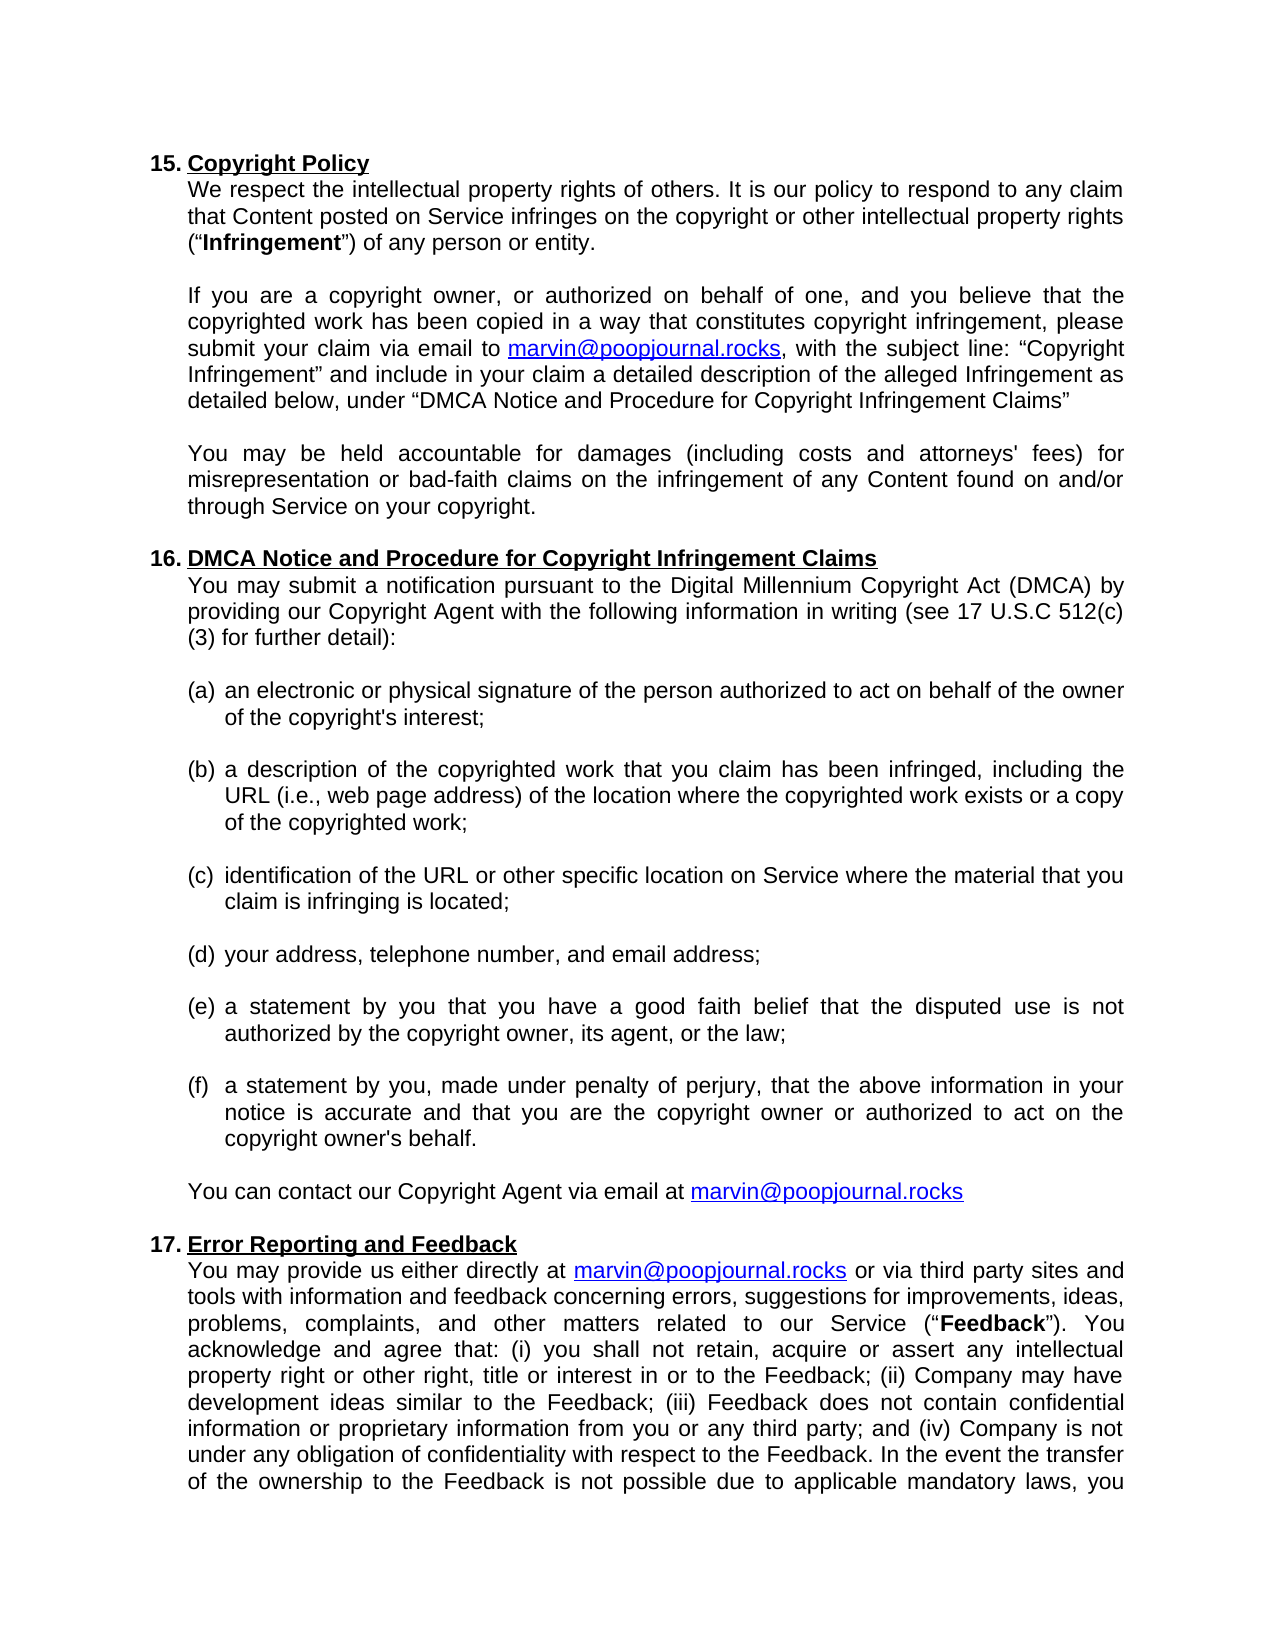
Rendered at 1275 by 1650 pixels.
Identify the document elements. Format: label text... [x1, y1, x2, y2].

list Copyright Policy [150, 150, 1125, 176]
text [187, 1257, 1125, 1494]
list an electronic or physical signature of the person authorized to act on behalf of the owner of the copyright's interest; [187, 677, 1125, 730]
text You can contact our Copyright Agent via email at marvin@poopjournal.rocks [187, 1178, 1125, 1204]
list your address, telephone number, and email address; [187, 941, 1125, 967]
text If you are a copyright owner, or authorized on behalf of one, and you believe that the copyrighted work has been copied in a way that constitutes copyright infringement, please submit your claim via email to marvin@poopjournal.rocks, with the subject line: “Copyright Infringement” and include in your claim a detailed description of the alleged Infringement as detailed below, under “DMCA Notice and Procedure for Copyright Infringement Claims” [187, 282, 1125, 413]
list a description of the copyrighted work that you claim has been infringed, including the URL (i.e., web page address) of the location where the copyrighted work exists or a copy of the copyrighted work; [187, 756, 1125, 835]
text You may be held accountable for damages (including costs and attorneys' fees) for misrepresentation or bad-faith claims on the infringement of any Content found on and/or through Service on your copyright. [187, 440, 1125, 519]
list a statement by you, made under penalty of perjury, that the above information in your notice is accurate and that you are the copyright owner or authorized to act on the copyright owner's behalf. [187, 1072, 1125, 1151]
list DMCA Notice and Procedure for Copyright Infringement Claims [150, 545, 1125, 572]
text You may submit a notification pursuant to the Digital Millennium Copyright Act (DMCA) by providing our Copyright Agent with the following information in writing (see 17 U.S.C 512(c)(3) for further detail): [187, 572, 1125, 651]
list a statement by you that you have a good faith belief that the disputed use is not authorized by the copyright owner, its agent, or the law; [187, 993, 1125, 1046]
list Error Reporting and Feedback [150, 1231, 1125, 1257]
list identification of the URL or other specific location on Service where the material that you claim is infringing is located; [187, 862, 1125, 914]
